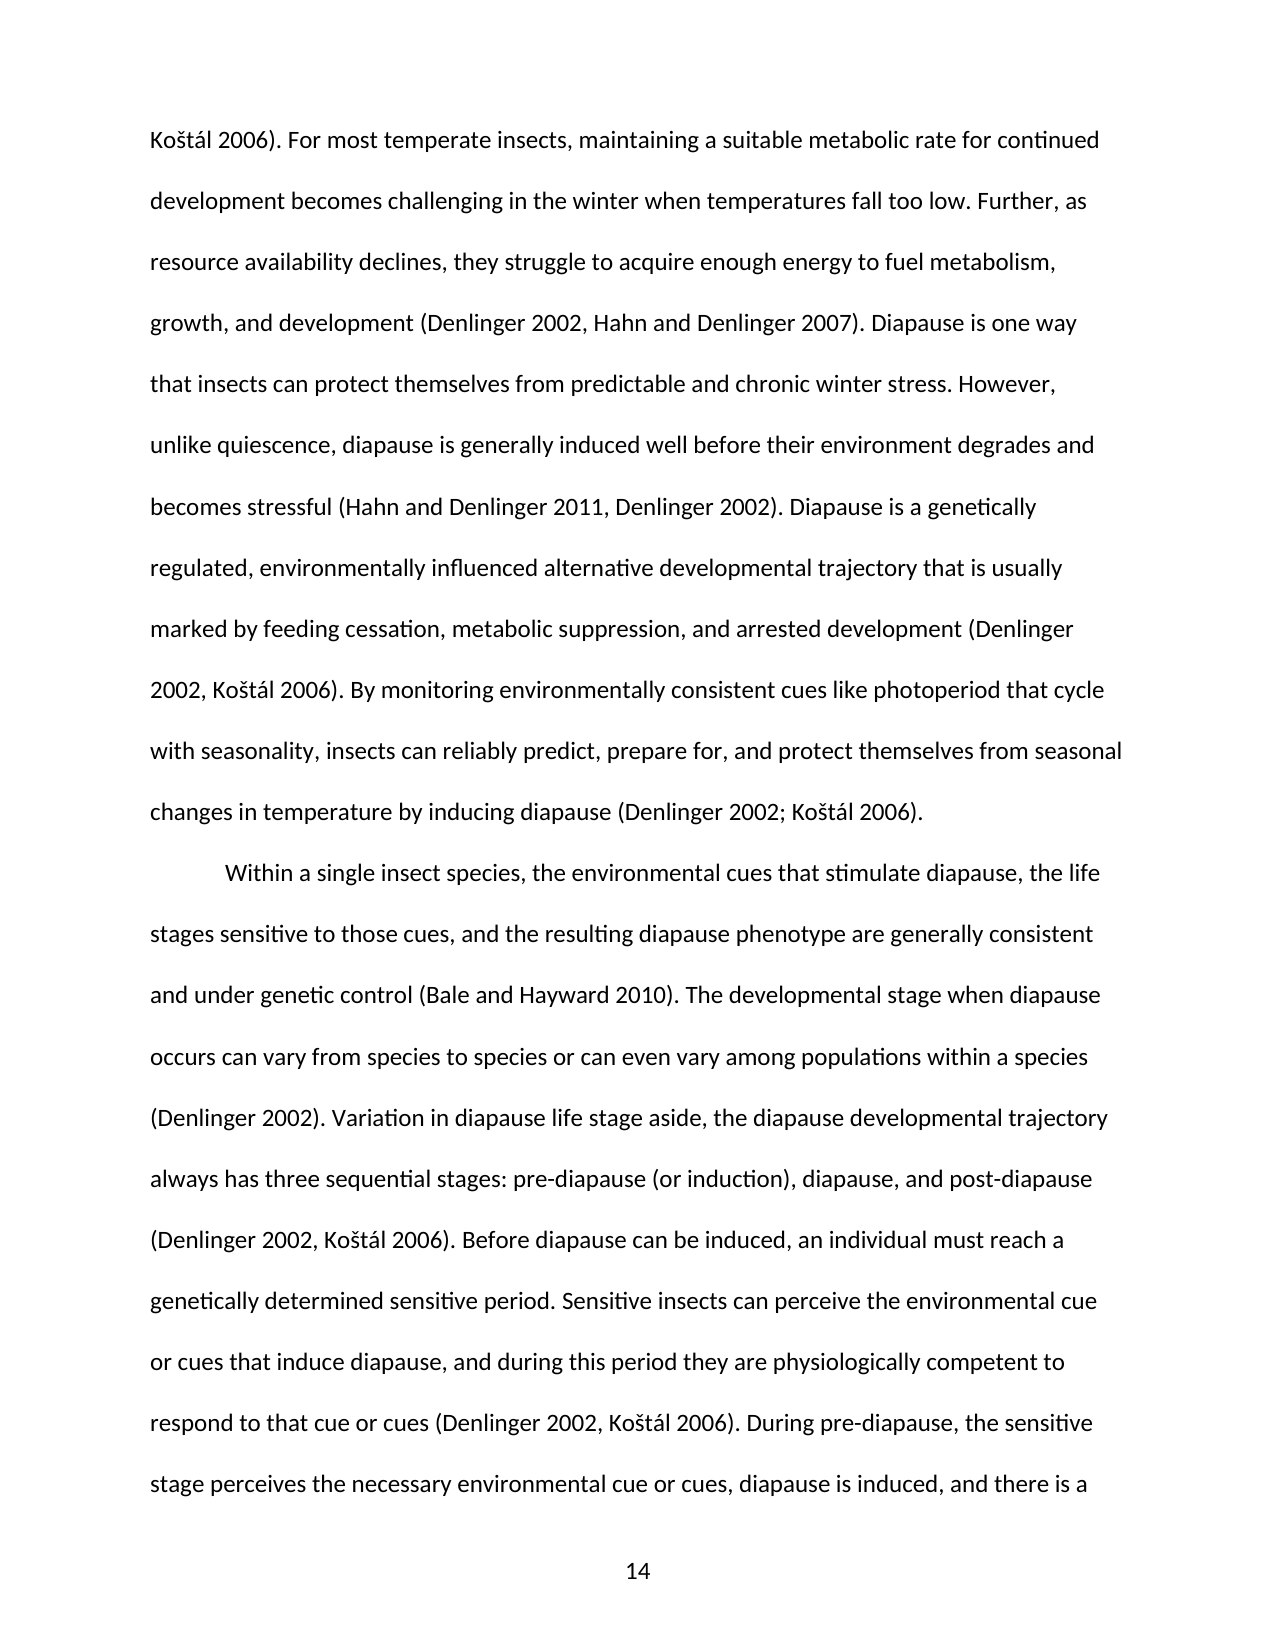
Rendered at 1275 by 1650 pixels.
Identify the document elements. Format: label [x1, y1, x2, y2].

text [150, 857, 1124, 1498]
text [150, 124, 1124, 826]
